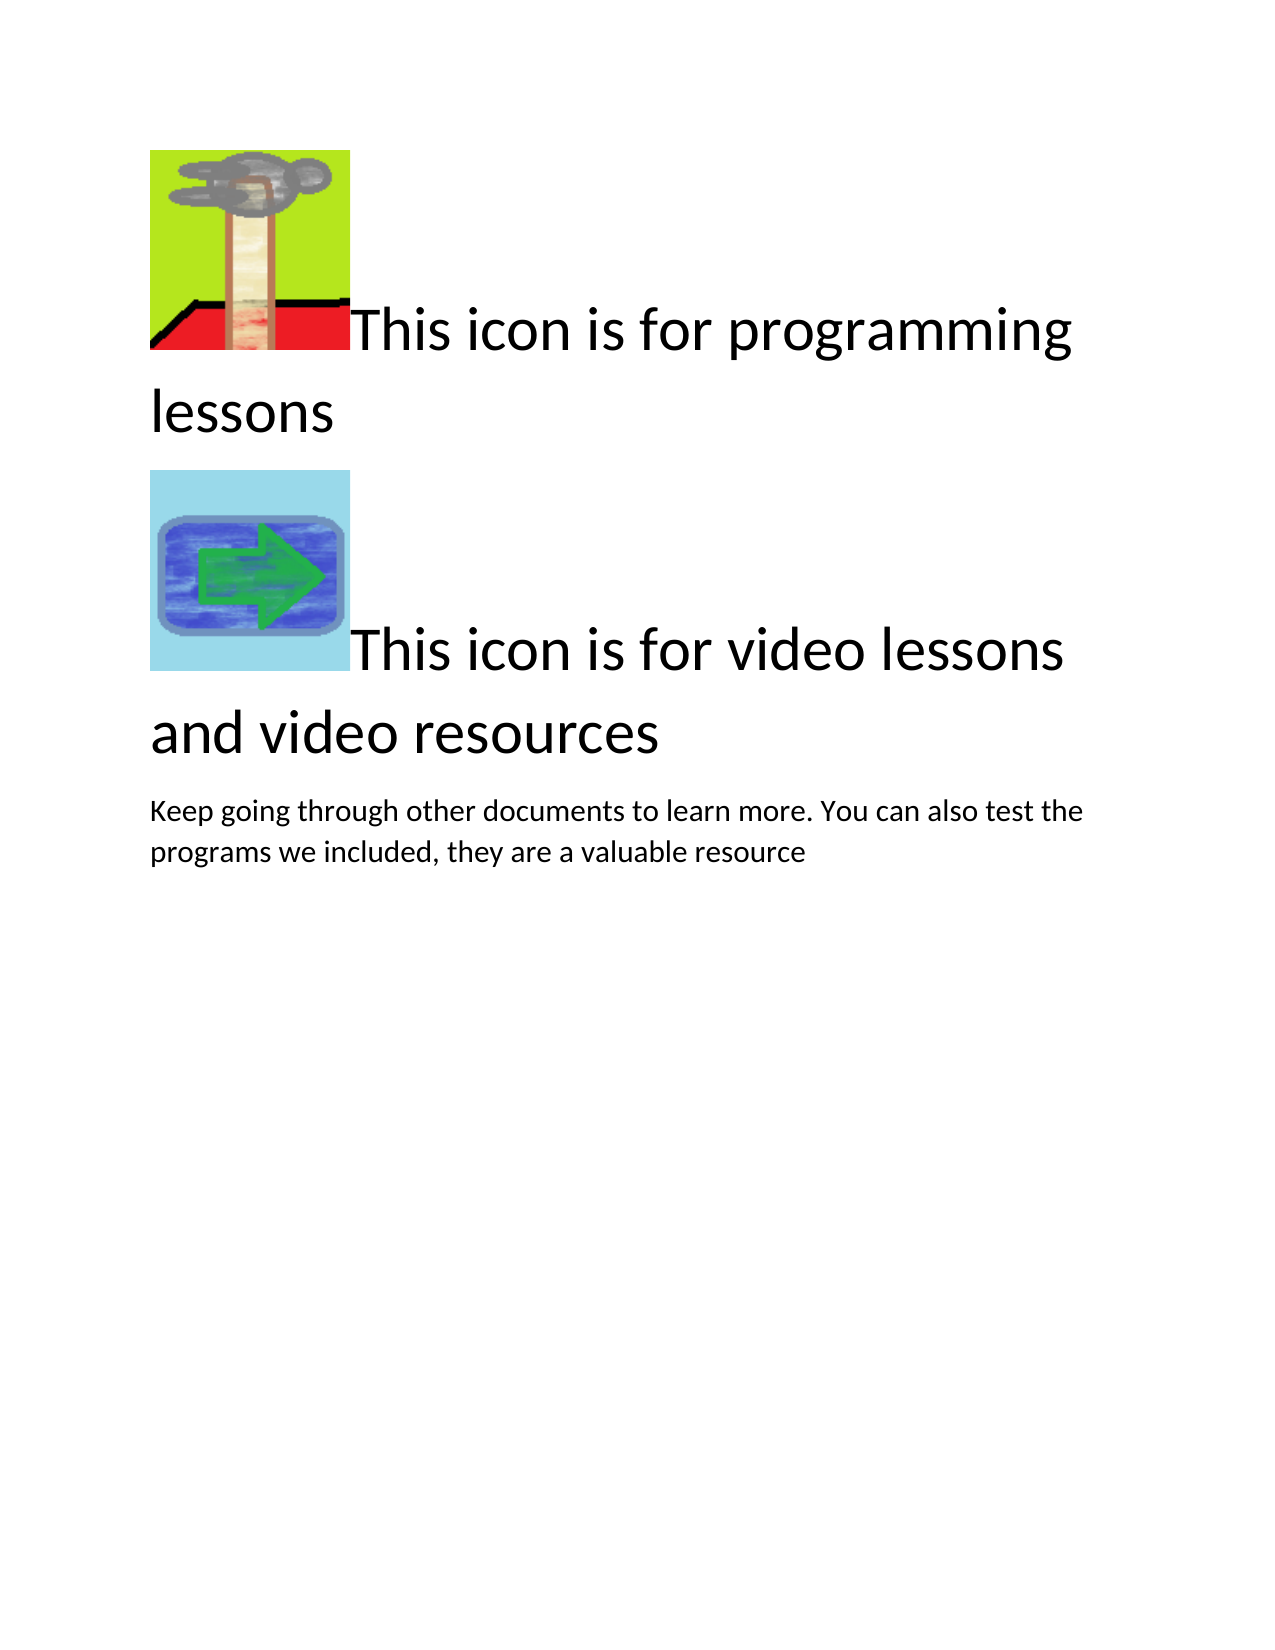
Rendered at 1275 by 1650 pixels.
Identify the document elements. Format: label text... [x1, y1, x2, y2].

text Keep going through other documents to learn more. You can also test the programs we included, they are a valuable resource [150, 791, 1125, 871]
text This icon is for video lessons and video resources [150, 471, 1125, 769]
picture [150, 470, 350, 671]
picture [150, 150, 350, 350]
text This icon is for programming lessons [150, 150, 1125, 448]
